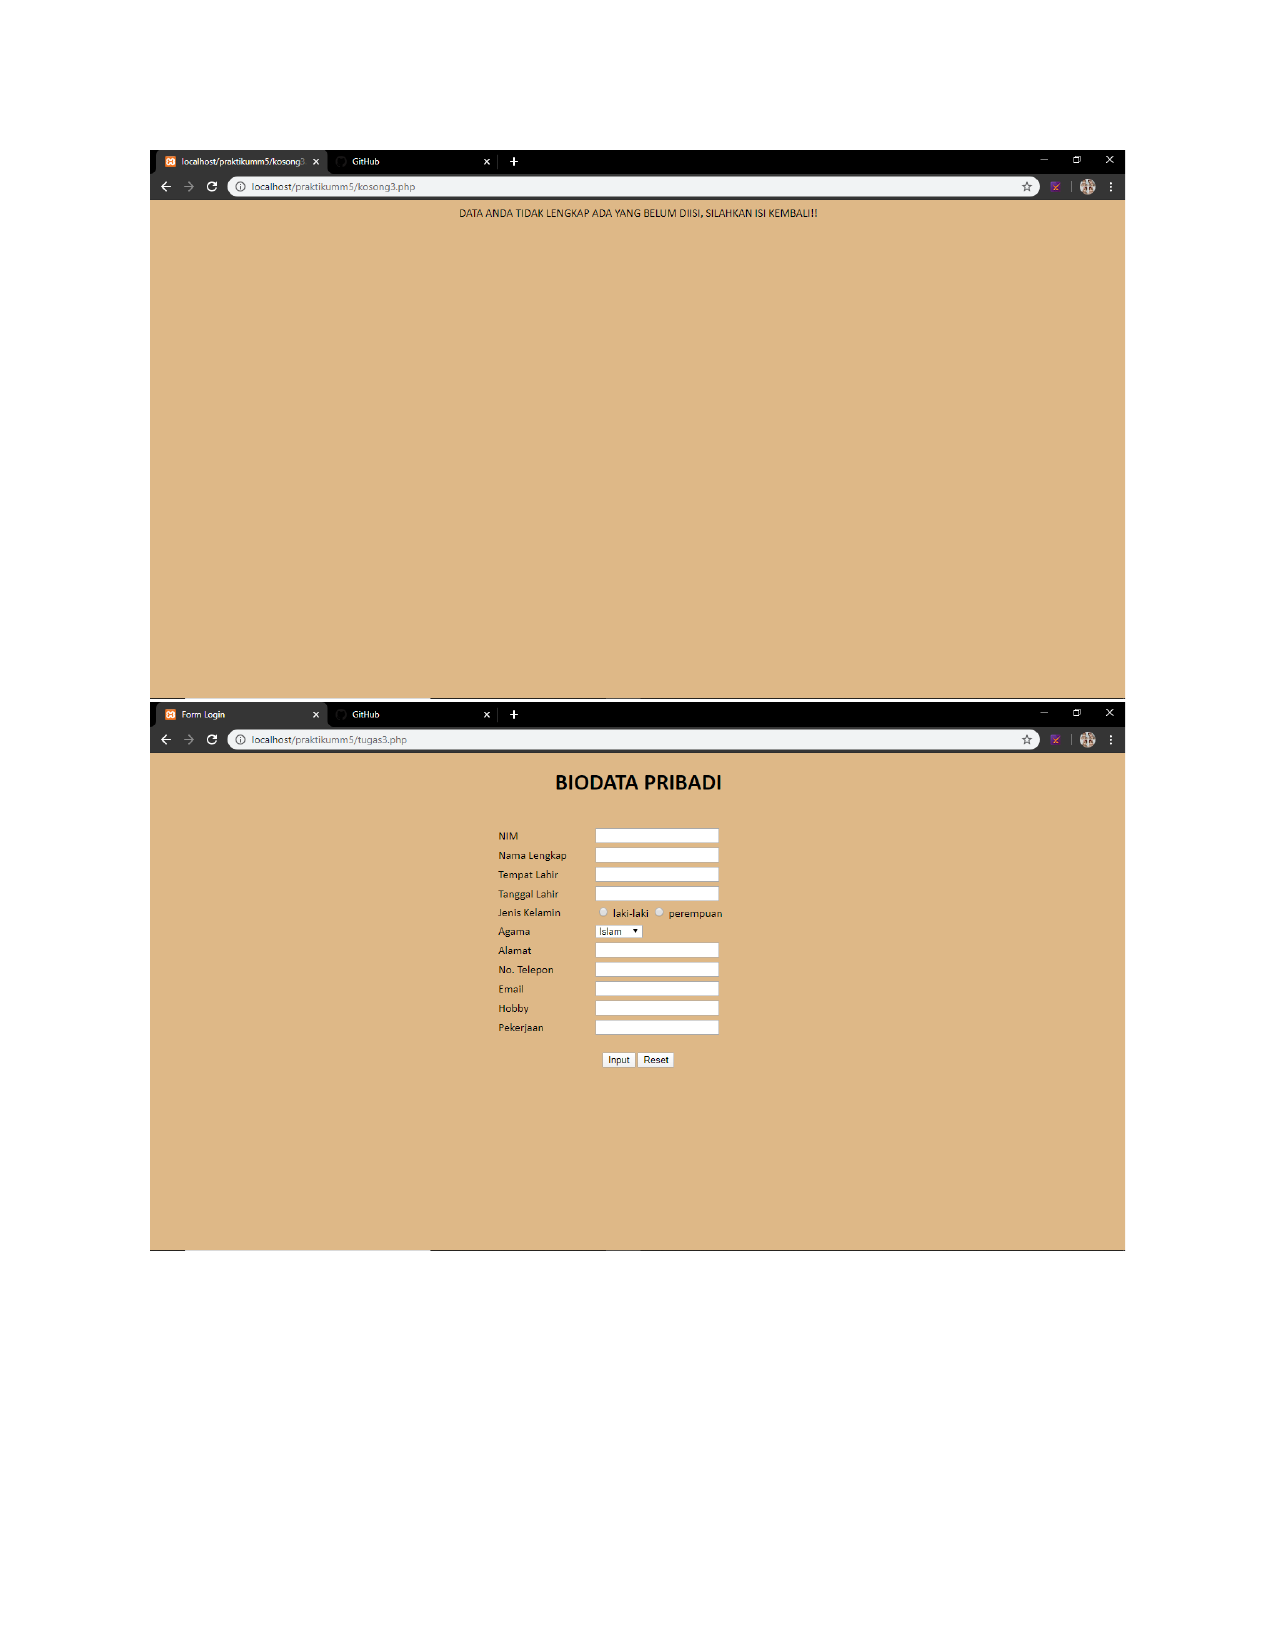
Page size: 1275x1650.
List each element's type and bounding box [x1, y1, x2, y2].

picture [150, 150, 1125, 699]
picture [150, 702, 1125, 1251]
